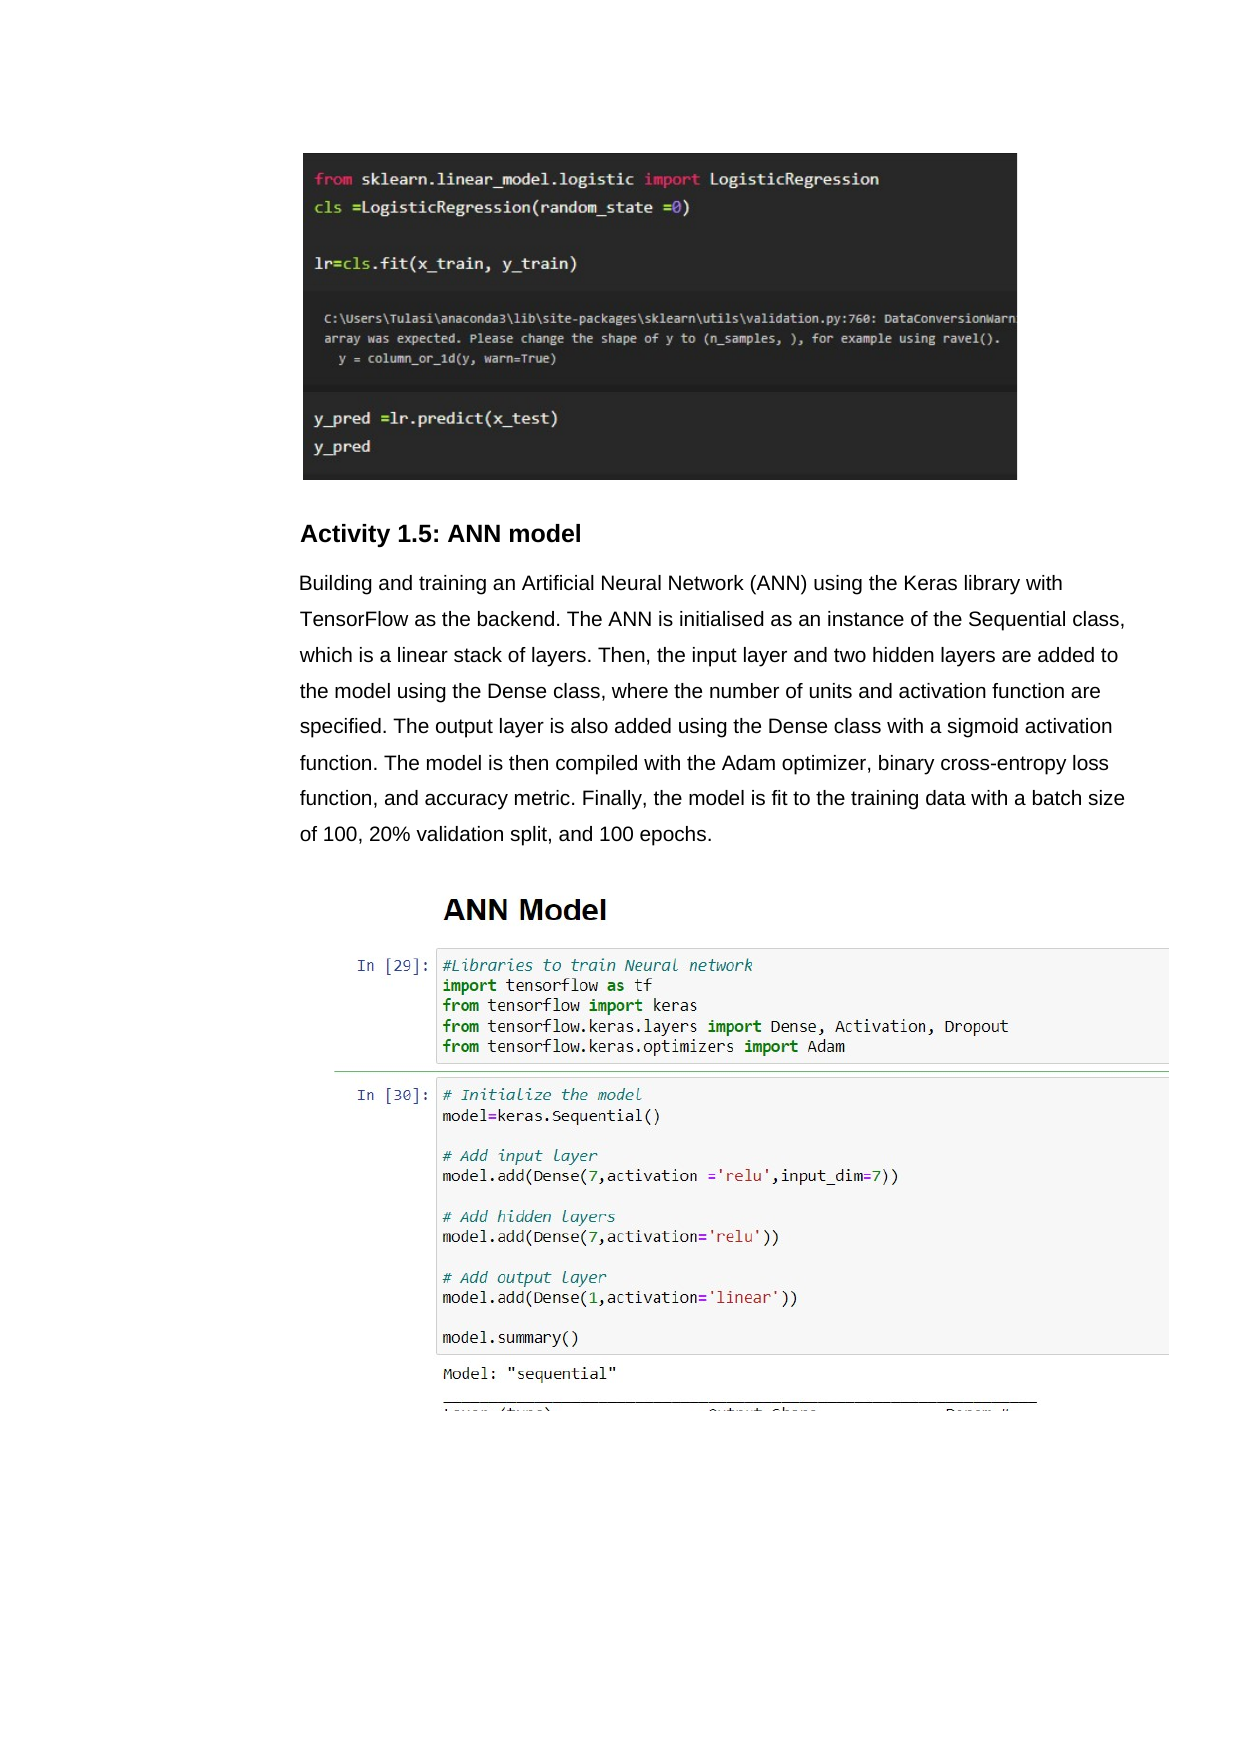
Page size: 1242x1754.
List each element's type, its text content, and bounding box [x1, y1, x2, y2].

subtitle Activity 1.5: ANN model [300, 519, 1134, 548]
text Building and training an Artificial Neural Network (ANN) using the Keras library with TensorFlow as the backend. The ANN is initialised as an instance of the Sequential class, which is a linear stack of layers. Then, the input layer and two hidden layers are added to the model using the Dense class, where the number of units and activation function are specified. The output layer is also added using the Dense class with a sigmoid activation function. The model is then compiled with the Adam optimizer, binary cross-entropy loss function, and accuracy metric. Finally, the model is fit to the training data with a batch size of 100, 20% validation split, and 100 epochs. [298, 571, 1135, 846]
picture [303, 153, 1018, 480]
picture [334, 881, 1169, 1411]
